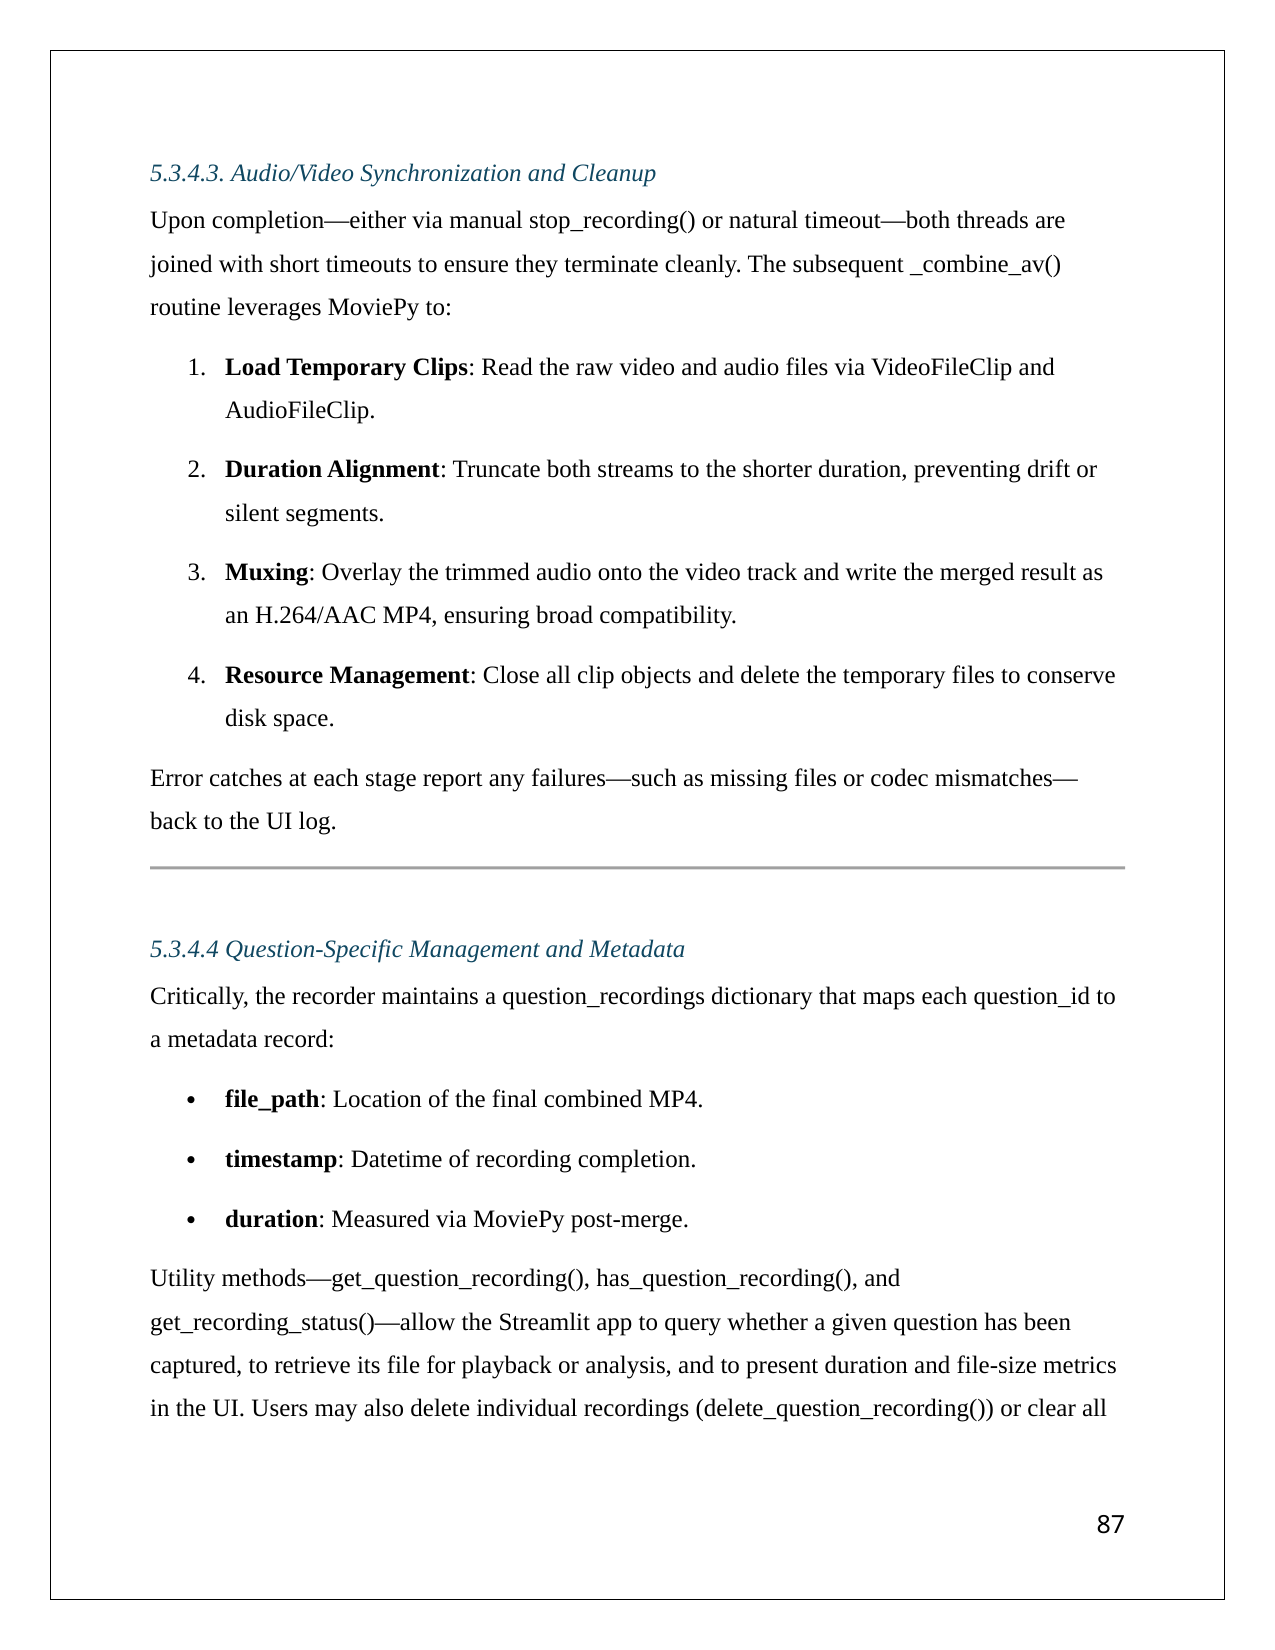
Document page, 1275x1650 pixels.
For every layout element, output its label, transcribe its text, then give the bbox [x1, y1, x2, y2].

subtitle 5.3.4.4 Question‐Specific Management and Metadata [150, 934, 1125, 963]
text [150, 1263, 1125, 1422]
list Muxing: Overlay the trimmed audio onto the video track and write the merged result as an H.264/AAC MP4, ensuring broad compatibility. [187, 557, 1125, 629]
list duration: Measured via MoviePy post‐merge. [187, 1204, 1125, 1232]
text Upon completion—either via manual stop_recording() or natural timeout—both threads are joined with short timeouts to ensure they terminate cleanly. The subsequent _combine_av() routine leverages MoviePy to: [150, 206, 1125, 321]
text Error catches at each stage report any failures—such as missing files or codec mismatches—back to the UI log. [150, 763, 1125, 835]
list timestamp: Datetime of recording completion. [187, 1144, 1125, 1173]
list Resource Management: Close all clip objects and delete the temporary files to conserve disk space. [187, 660, 1125, 732]
list file_path: Location of the final combined MP4. [187, 1084, 1125, 1113]
list Duration Alignment: Truncate both streams to the shorter duration, preventing drift or silent segments. [187, 454, 1125, 526]
list Load Temporary Clips: Read the raw video and audio files via VideoFileClip and AudioFileClip. [187, 352, 1125, 423]
subtitle 5.3.4.3. Audio/Video Synchronization and Cleanup [150, 158, 1125, 187]
text Critically, the recorder maintains a question_recordings dictionary that maps each question_id to a metadata record: [150, 981, 1125, 1053]
